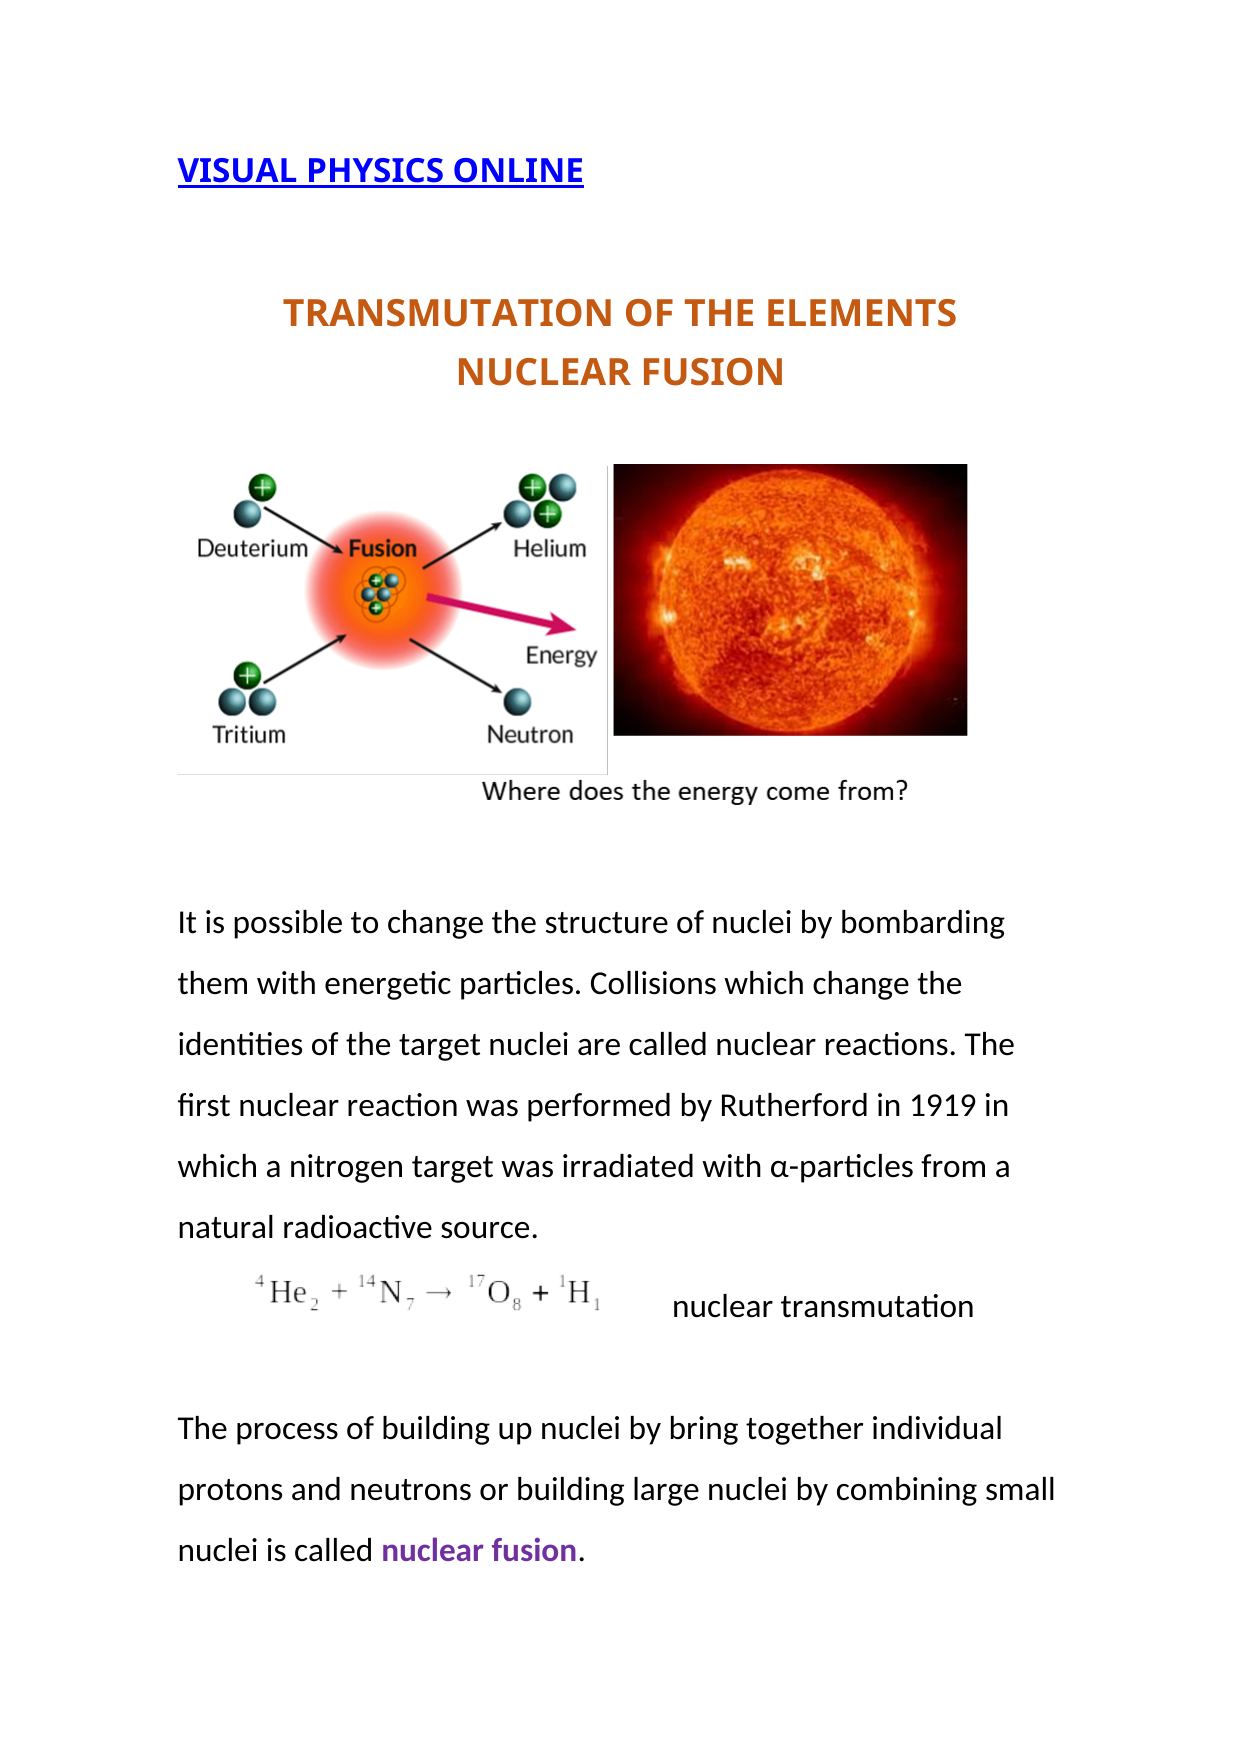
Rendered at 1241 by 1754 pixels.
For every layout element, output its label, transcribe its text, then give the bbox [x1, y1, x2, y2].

text nuclear transmutation [177, 1267, 1063, 1325]
text TRANSMUTATION OF THE ELEMENTS [236, 286, 1004, 337]
text It is possible to change the structure of nuclei by bombarding them with energetic particles. Collisions which change the identities of the target nuclei are called nuclear reactions. The first nuclear reaction was performed by Rutherford in 1919 in which a nitrogen target was irradiated with α-particles from a natural radioactive source. [177, 901, 1063, 1247]
text NUCLEAR FUSION [236, 345, 1004, 396]
text The process of building up nuclei by bring together individual protons and neutrons or building large nuclei by combining small nuclei is called nuclear fusion. [177, 1407, 1063, 1569]
picture [177, 464, 968, 826]
text VISUAL PHYSICS ONLINE [177, 147, 1063, 192]
